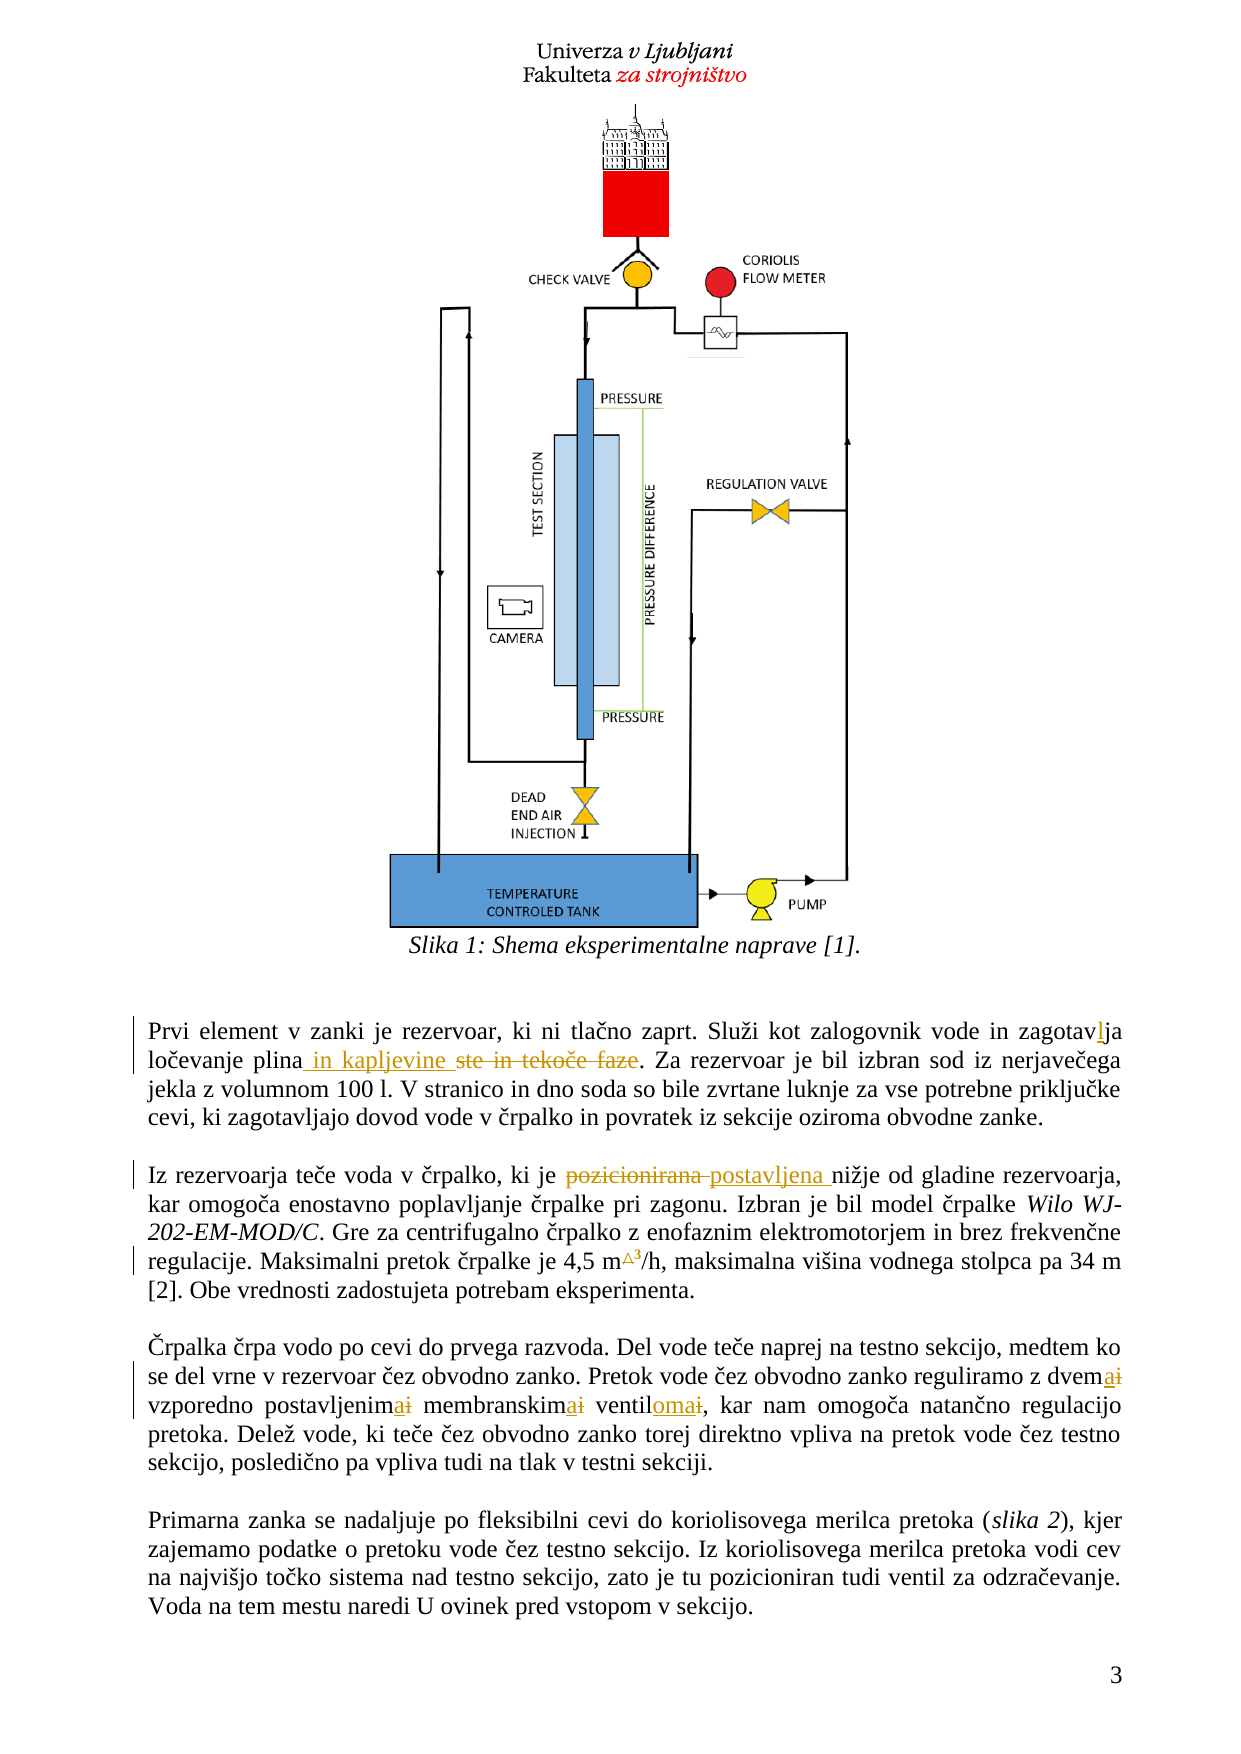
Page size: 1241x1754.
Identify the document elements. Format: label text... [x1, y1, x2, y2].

text Prvi element v zanki je rezervoar, ki ni tlačno zaprt. Služi kot zalogovnik vode in zagotavja ločevanje plina. Za rezervoar je bil izbran sod iz nerjavečega jekla z volumnom 100 l. V stranico in dno soda so bile zvrtane luknje za vse potrebne priključke cevi, ki zagotavljajo dovod vode v črpalko in povratek iz sekcije oziroma obvodne zanke. [148, 1016, 1122, 1131]
text Slika 1: Shema eksperimentalne naprave [1]. [148, 930, 1122, 959]
text Črpalka črpa vodo po cevi do prvega razvoda. Del vode teče naprej na testno sekcijo, medtem ko se del vrne v rezervoar čez obvodno zanko. Pretok vode čez obvodno zanko reguliramo z dvem vzporedno postavljenim membranskim ventil, kar nam omogoča natančno regulacijo pretoka. Delež vode, ki teče čez obvodno zanko torej direktno vpliva na pretok vode čez testno sekcijo, posledično pa vpliva tudi na tlak v testni sekciji. [148, 1332, 1122, 1476]
picture [389, 236, 881, 930]
text Primarna zanka se nadaljuje po fleksibilni cevi do koriolisovega merilca pretoka (slika 2), kjer zajemamo podatke o pretoku vode čez testno sekcijo. Iz koriolisovega merilca pretoka vodi cev na najvišjo točko sistema nad testno sekcijo, zato je tu pozicioniran tudi ventil za odzračevanje. Voda na tem mestu naredi U ovinek pred vstopom v sekcijo. [148, 1505, 1122, 1620]
text Iz rezervoarja teče voda v črpalko, ki je nižje od gladine rezervoarja, kar omogoča enostavno poplavljanje črpalke pri zagonu. Izbran je bil model črpalke Wilo WJ-202-EM-MOD/C. Gre za centrifugalno črpalko z enofaznim elektromotorjem in brez frekvenčne regulacije. Maksimalni pretok črpalke je 4,5 m3/h, maksimalna višina vodnega stolpca pa 34 m [2]. Obe vrednosti zadostujeta potrebam eksperimenta. [148, 1160, 1122, 1304]
